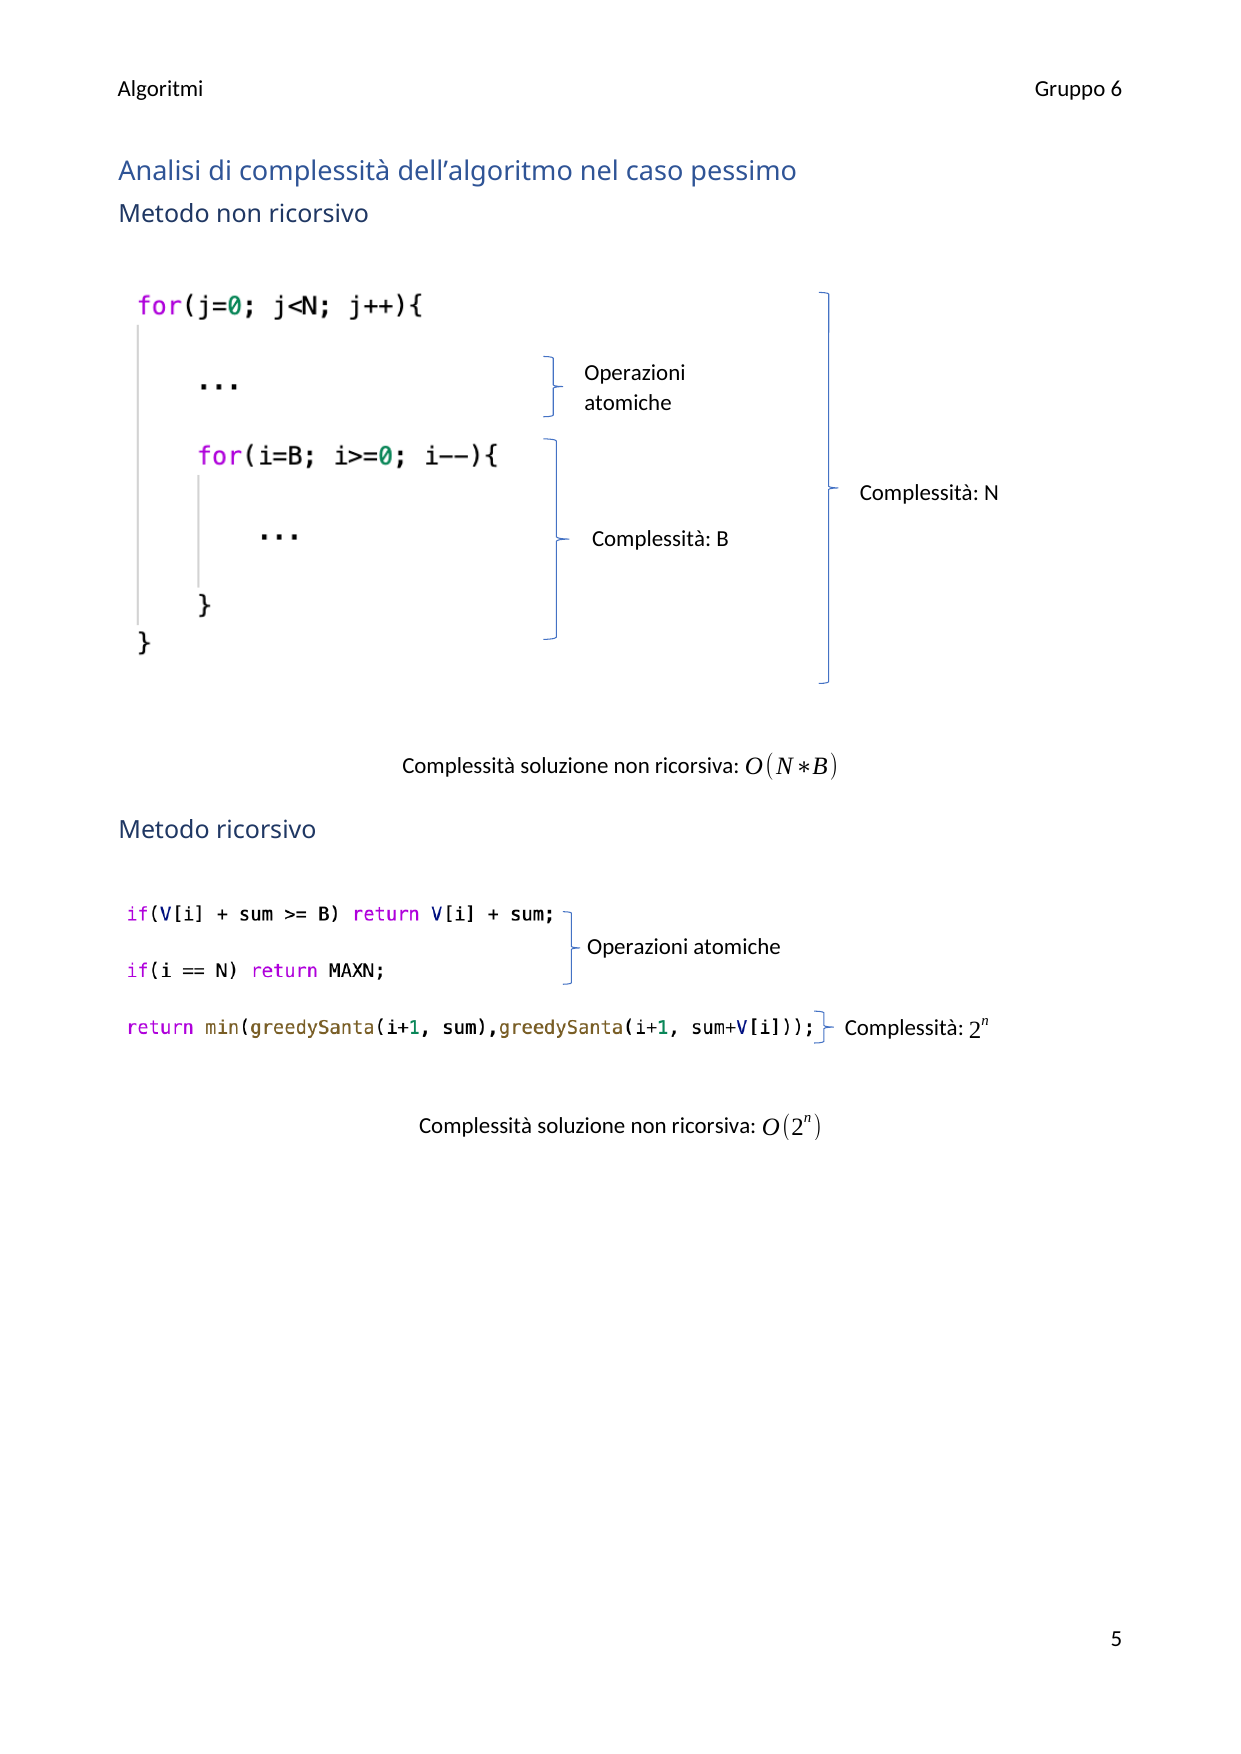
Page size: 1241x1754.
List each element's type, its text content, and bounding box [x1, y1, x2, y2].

subtitle Metodo non ricorsivo [118, 196, 1122, 230]
subtitle Metodo ricorsivo [118, 812, 1122, 846]
subtitle Analisi di complessità dell’algoritmo nel caso pessimo [118, 152, 1122, 189]
picture [118, 279, 517, 671]
picture [118, 895, 820, 1046]
text Complessità soluzione non ricorsiva: [118, 751, 1122, 779]
text Complessità soluzione non ricorsiva: [118, 1111, 1122, 1139]
